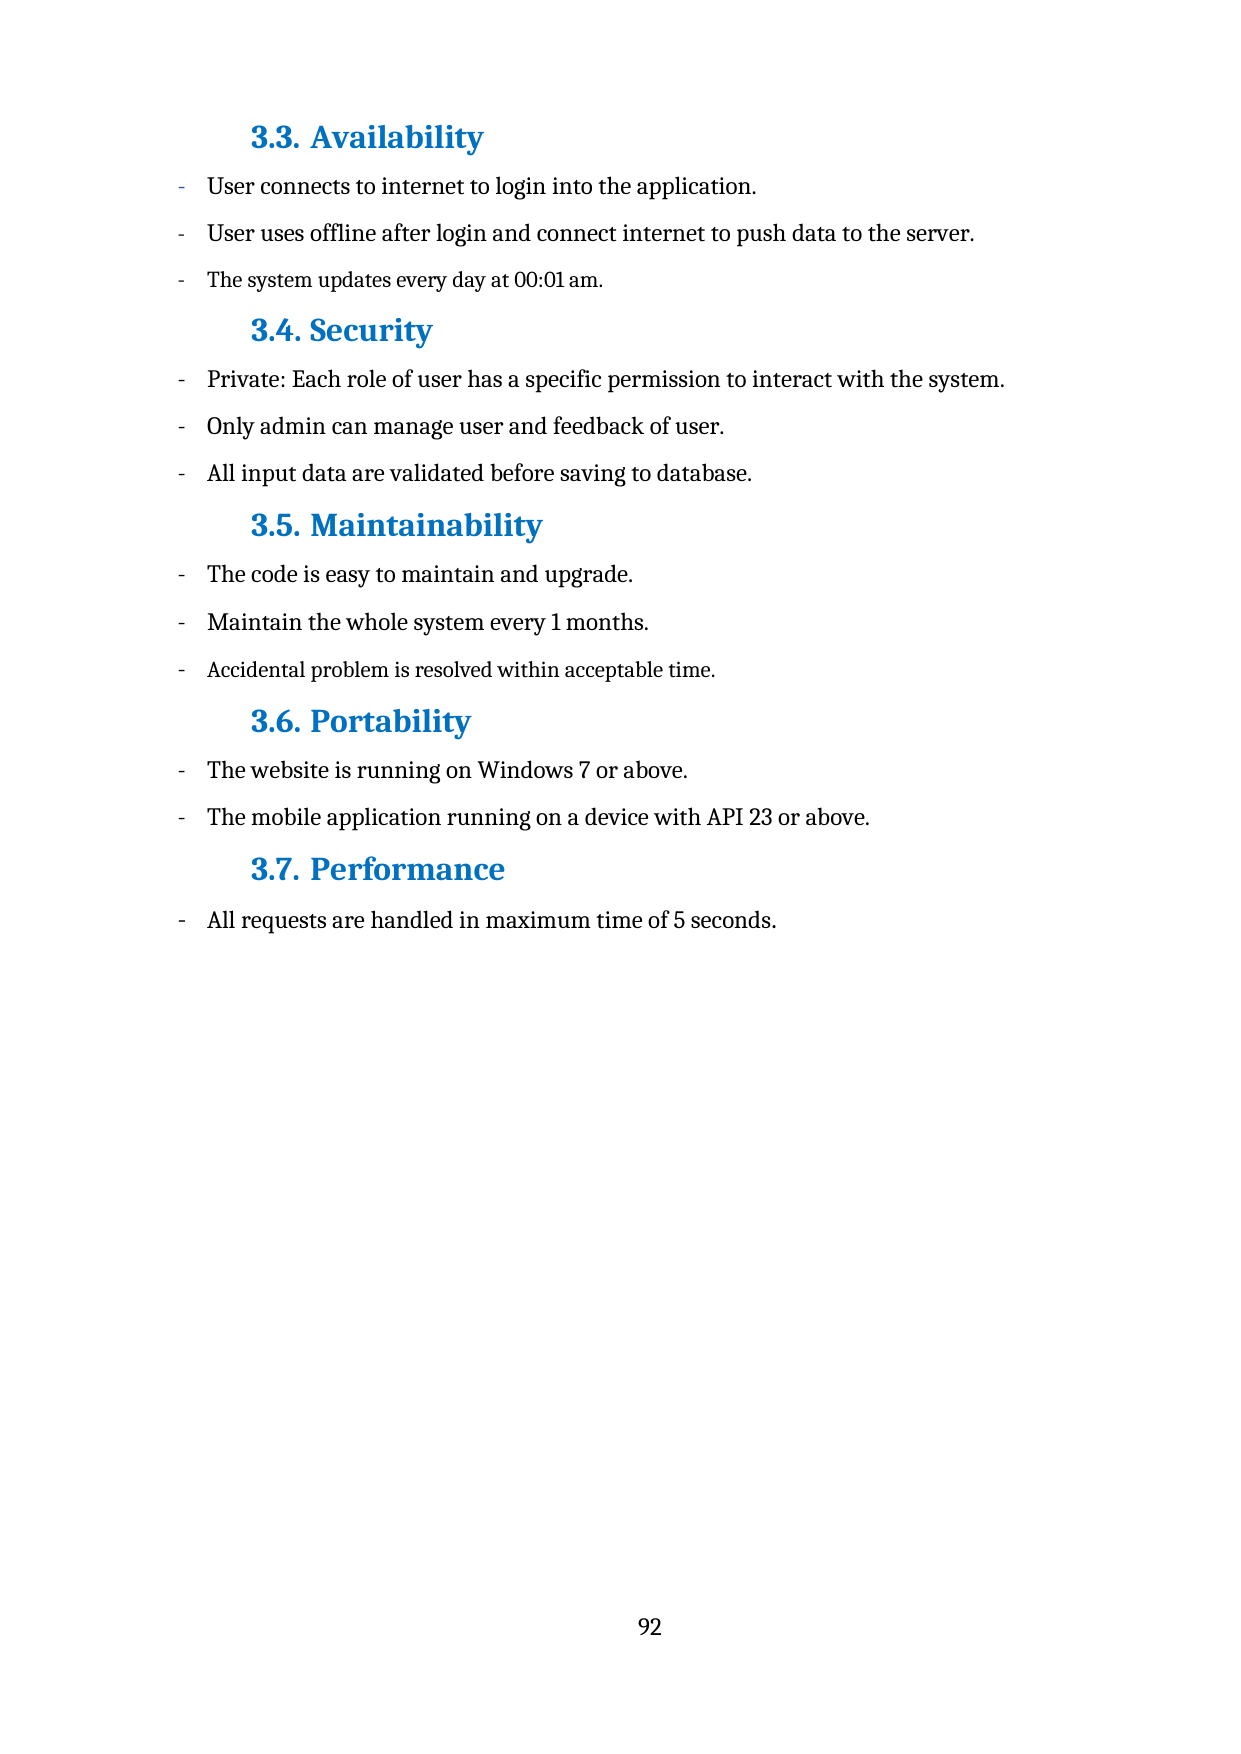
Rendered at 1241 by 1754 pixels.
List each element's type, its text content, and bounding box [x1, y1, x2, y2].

list The code is easy to maintain and upgrade. [177, 560, 1122, 589]
list The mobile application running on a device with API 23 or above. [177, 803, 1122, 832]
subtitle Security [251, 311, 1122, 349]
list All input data are validated before saving to database. [177, 459, 1122, 488]
subtitle Availability [251, 118, 1122, 156]
subtitle Maintainability [251, 507, 1122, 545]
subtitle Portability [251, 702, 1122, 741]
list The website is running on Windows 7 or above. [177, 756, 1122, 784]
subtitle Performance [251, 851, 1122, 889]
list Only admin can manage user and feedback of user. [177, 412, 1122, 441]
list Accidental problem is resolved within acceptable time. [177, 655, 1122, 684]
list User uses offline after login and connect internet to push data to the server. [177, 219, 1141, 248]
list Private: Each role of user has a specific permission to interact with the system. [177, 364, 1122, 393]
list User connects to internet to login into the application. [177, 172, 1122, 200]
list The system updates every day at 00:01 am. [177, 266, 1141, 293]
list Maintain the whole system every 1 months. [177, 608, 1122, 636]
list All requests are handled in maximum time of 5 seconds. [177, 904, 1122, 935]
